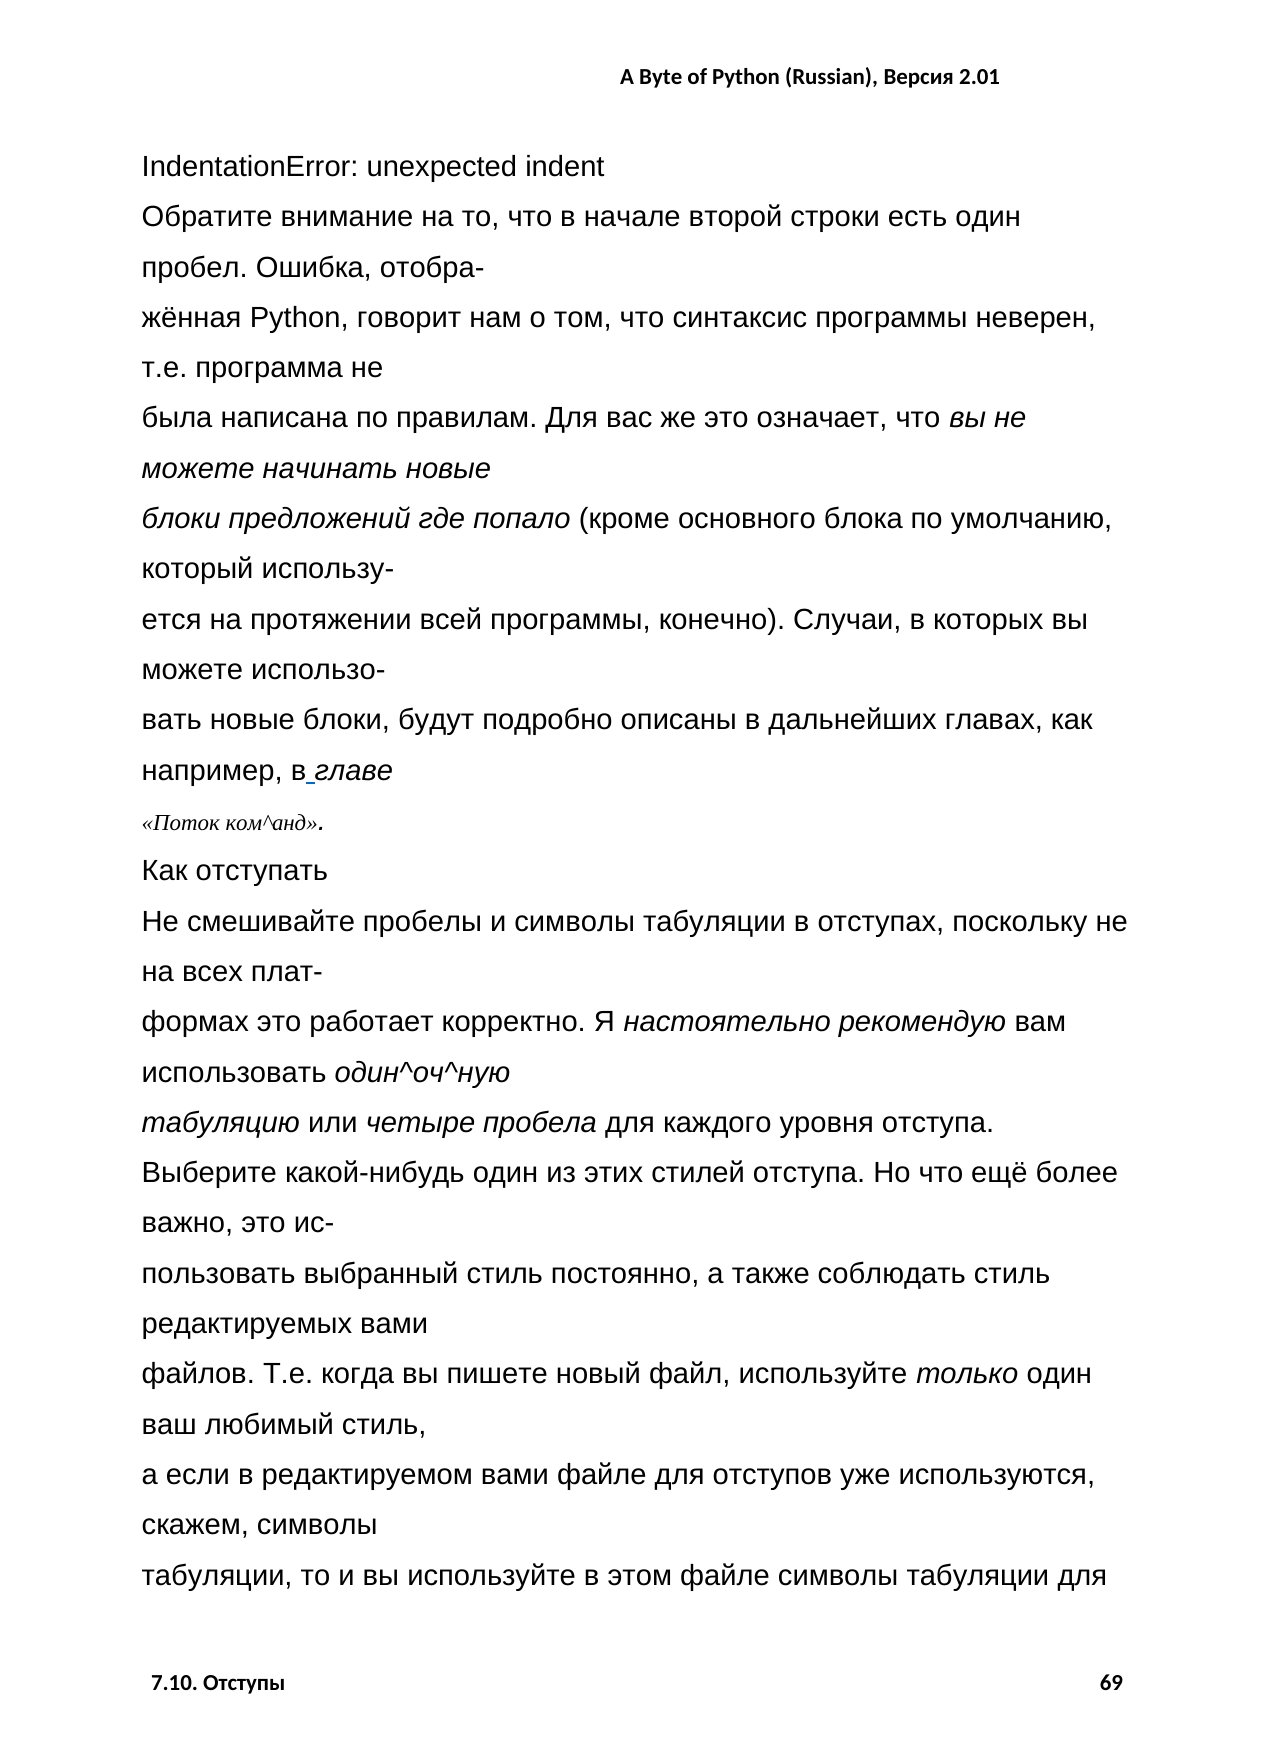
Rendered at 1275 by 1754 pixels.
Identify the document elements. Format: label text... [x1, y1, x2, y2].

text Не смешивайте пробелы и символы табуляции в отступах, поскольку не на всех плат- формах это работает корректно. Я настоятельно рекомендую вам использовать один^оч^ную табуляцию или четыре пробела для каждого уровня отступа. [141, 904, 1133, 1138]
text Как отступать [141, 853, 1133, 887]
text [141, 1155, 1133, 1591]
text IndentationError: unexpected indent [141, 149, 1133, 182]
text Обратите внимание на то, что в начале второй строки есть один пробел. Ошибка, отобра- жённая Python, говорит нам о том, что синтаксис программы неверен, т.е. программа не была написана по правилам. Для вас же это означает, что вы не можете начинать новые блоки предложений где попало (кроме основного блока по умолчанию, который использу- ется на протяжении всей программы, конечно). Случаи, в которых вы можете использо- вать новые блоки, будут подробно описаны в дальнейших главах, как например, в главе «Поток ком^анд». [141, 199, 1133, 837]
